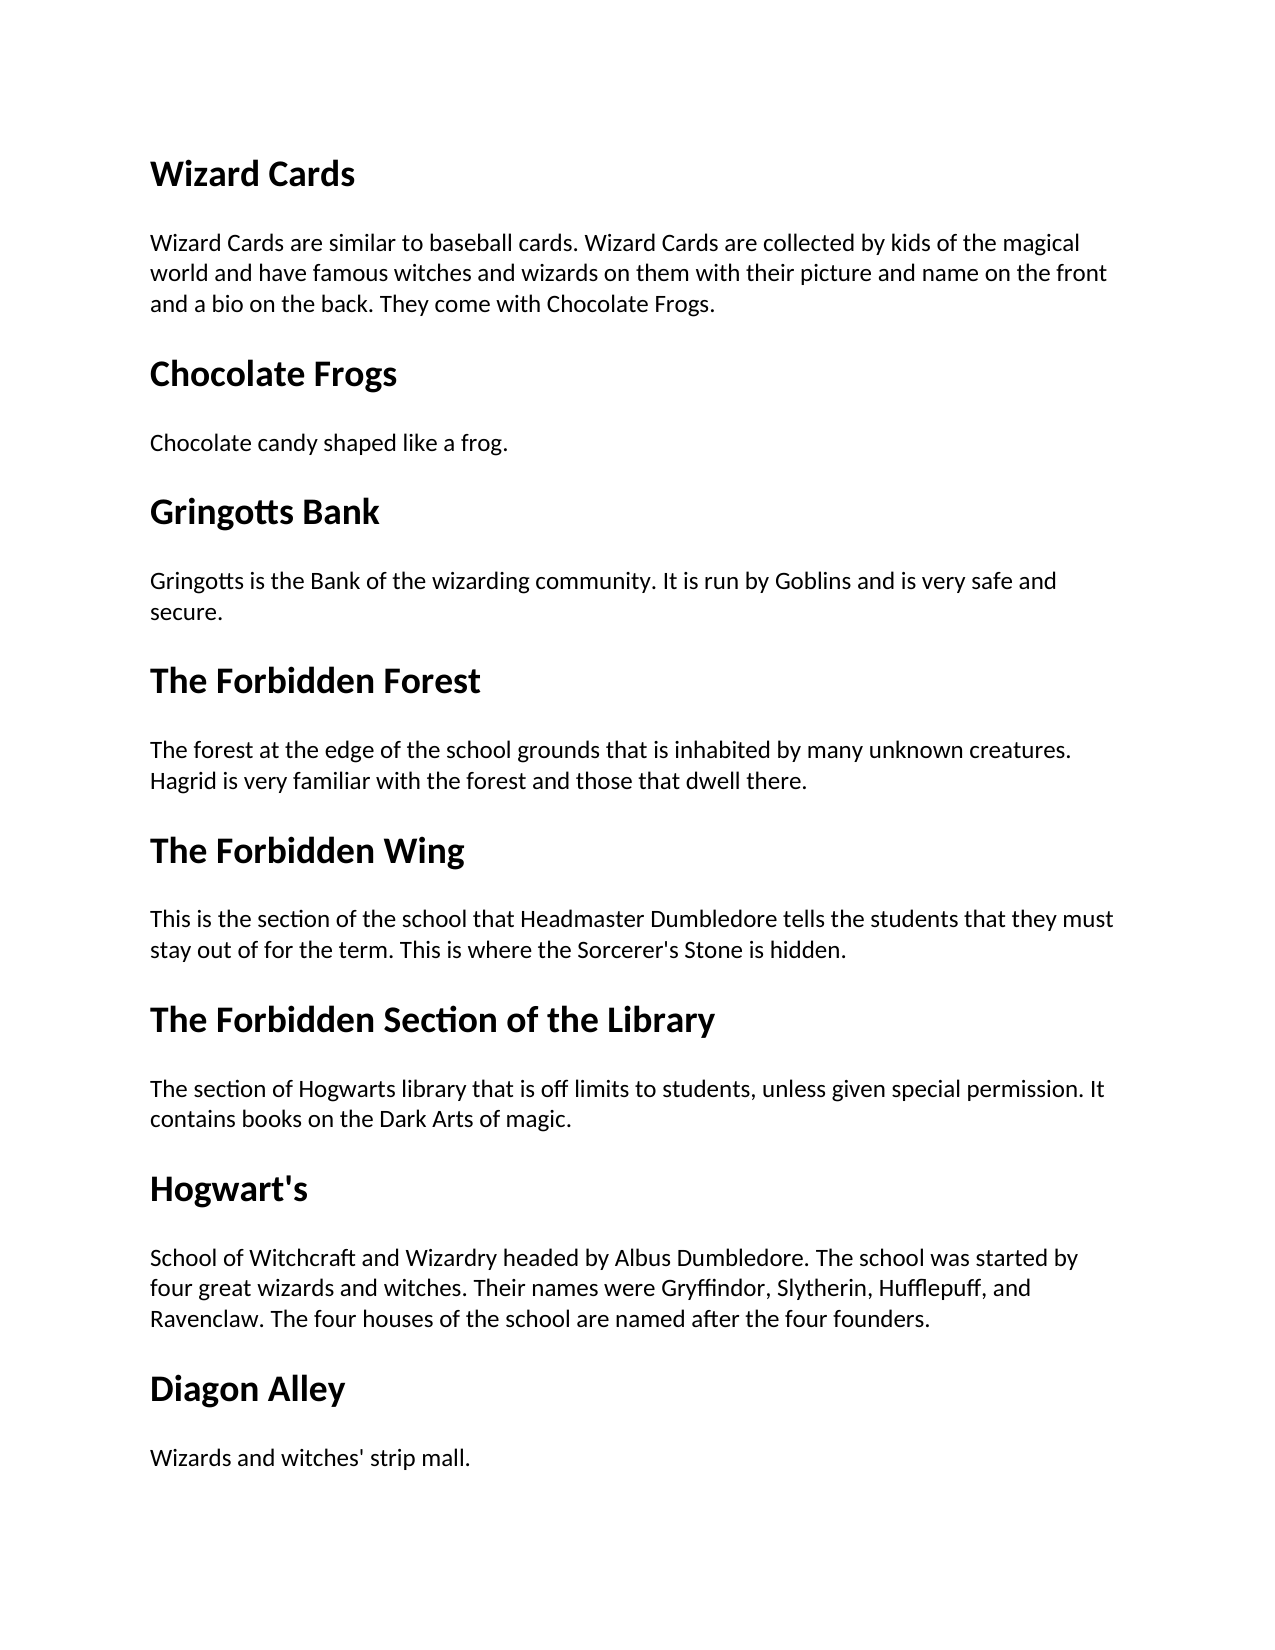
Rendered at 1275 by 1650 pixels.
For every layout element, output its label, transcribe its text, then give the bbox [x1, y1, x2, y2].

text School of Witchcraft and Wizardry headed by Albus Dumbledore. The school was started by four great wizards and witches. Their names were Gryffindor, Slytherin, Hufflepuff, and Ravenclaw. The four houses of the school are named after the four founders. [150, 1242, 1125, 1333]
text The Forbidden Section of the Library [150, 996, 1125, 1042]
text The forest at the edge of the school grounds that is inhabited by many unknown creatures. Hagrid is very familiar with the forest and those that dwell there. [150, 734, 1125, 796]
text Gringotts is the Bank of the wizarding community. It is run by Goblins and is very safe and secure. [150, 565, 1125, 626]
text The section of Hogwarts library that is off limits to students, unless given special permission. It contains books on the Dark Arts of magic. [150, 1073, 1125, 1134]
text Chocolate Frogs [150, 350, 1125, 396]
text The Forbidden Forest [150, 657, 1125, 703]
text Wizard Cards are similar to baseball cards. Wizard Cards are collected by kids of the magical world and have famous witches and wizards on them with their picture and name on the front and a bio on the back. They come with Chocolate Frogs. [150, 227, 1125, 318]
text This is the section of the school that Headmaster Dumbledore tells the students that they must stay out of for the term. This is where the Sorcerer's Stone is hidden. [150, 904, 1125, 965]
text Chocolate candy shaped like a frog. [150, 427, 1125, 457]
text Diagon Alley [150, 1365, 1125, 1411]
text Gringotts Bank [150, 488, 1125, 534]
text Wizards and witches' strip mall. [150, 1442, 1125, 1472]
text Wizard Cards [150, 150, 1125, 196]
text The Forbidden Wing [150, 827, 1125, 872]
text Hogwart's [150, 1165, 1125, 1211]
